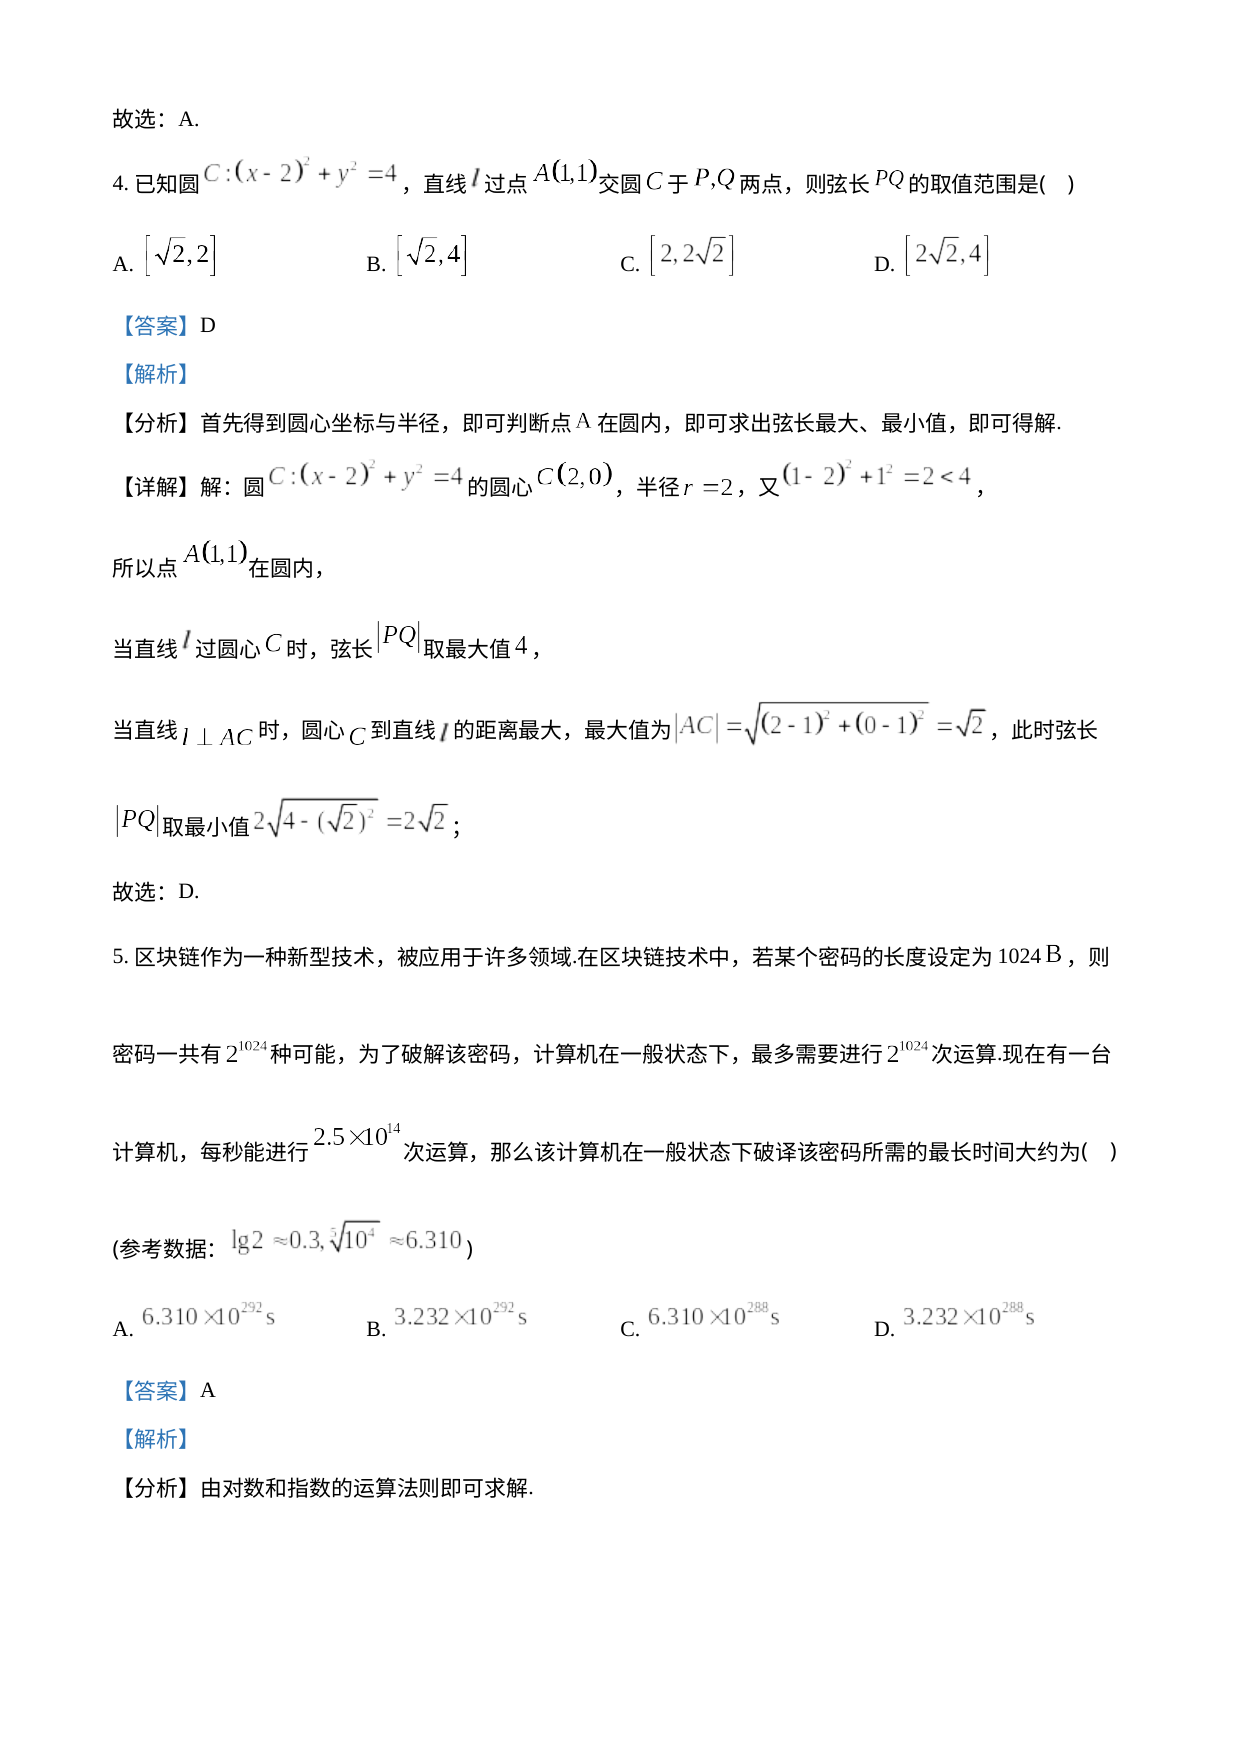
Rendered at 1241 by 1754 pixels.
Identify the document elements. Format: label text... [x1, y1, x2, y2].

text 【答案】A [112, 1374, 1128, 1406]
text 4. 已知圆，直线过点交圆于两点，则弦长的取值范围是( ) [112, 150, 1128, 215]
text 【答案】D [112, 309, 1128, 341]
text 当直线时，圆心到直线的距离最大，最大值为，此时弦长取最小值； [112, 696, 1128, 859]
picture [436, 718, 454, 751]
picture [178, 624, 196, 658]
picture [467, 162, 485, 196]
text 5. 区块链作为一种新型技术，被应用于许多领域.在区块链技术中，若某个密码的长度设定为1024，则密码一共有种可能，为了破解该密码，计算机在一般状态下，最多需要进行次运算.现在有一台计算机，每秒能进行次运算，那么该计算机在一般状态下破译该密码所需的最长时间大约为( )(参考数据：) [112, 923, 1128, 1280]
text A. B. C. D. [112, 1296, 1128, 1361]
text 【详解】解：圆的圆心，半径，又， [112, 454, 1128, 519]
text 【解析】 [112, 357, 1128, 389]
text 当直线过圆心时，弦长取最大值， [112, 615, 1128, 680]
text 所以点在圆内， [112, 534, 1128, 599]
text A. B. C. D. [112, 231, 1128, 296]
text 【分析】首先得到圆心坐标与半径，即可判断点在圆内，即可求出弦长最大、最小值，即可得解. [112, 405, 1128, 438]
text 故选：A. [112, 102, 1128, 134]
text 【分析】由对数和指数的运算法则即可求解. [112, 1470, 1128, 1503]
text 故选：D. [112, 874, 1128, 907]
text 【解析】 [112, 1422, 1128, 1454]
